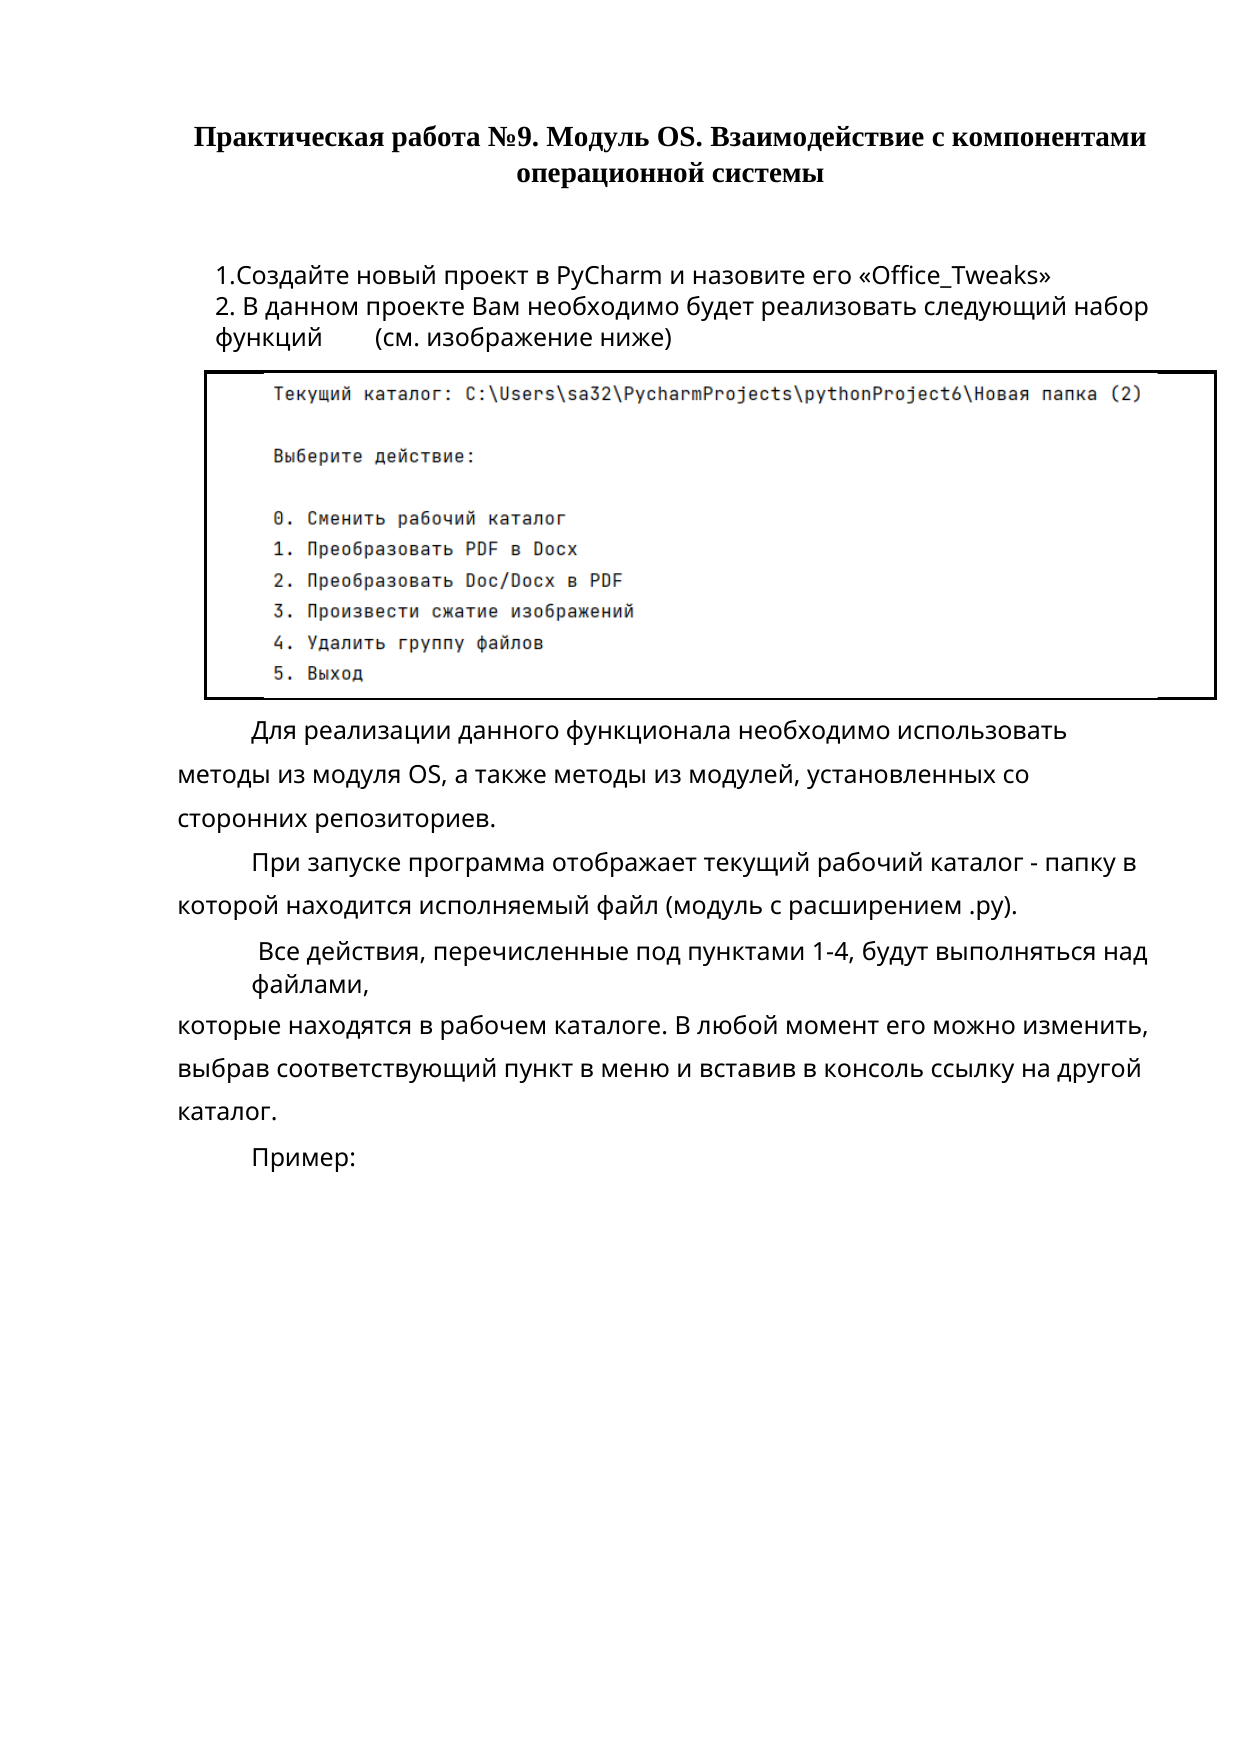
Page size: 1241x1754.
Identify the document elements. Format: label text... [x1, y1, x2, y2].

text Пример: [251, 1139, 1160, 1173]
text которые находятся в рабочем каталоге. В любой момент его можно изменить, выбрав соответствующий пункт в меню и вставив в консоль ссылку на другой каталог. [177, 1000, 1160, 1129]
picture [263, 373, 1158, 698]
text 1.Создайте новый проект в PyCharm и назовите его «Office_Tweaks» 2. В данном проекте Вам необходимо будет реализовать следующий набор функций (см. изображение ниже) [215, 260, 1160, 353]
text Практическая работа №9. Модуль OS. Взаимодействие с компонентами операционной системы [180, 119, 1160, 189]
table_header [207, 374, 263, 697]
text Все действия, перечисленные под пунктами 1-4, будут выполняться над файлами, [251, 933, 1160, 1000]
text Для реализации данного функционала необходимо использовать методы из модуля OS, а также методы из модулей, установленных со сторонних репозиториев. При запуске программа отображает текущий рабочий каталог - папку в которой находится исполняемый файл (модуль с расширением .py). [177, 705, 1160, 923]
table_header [1158, 374, 1214, 697]
